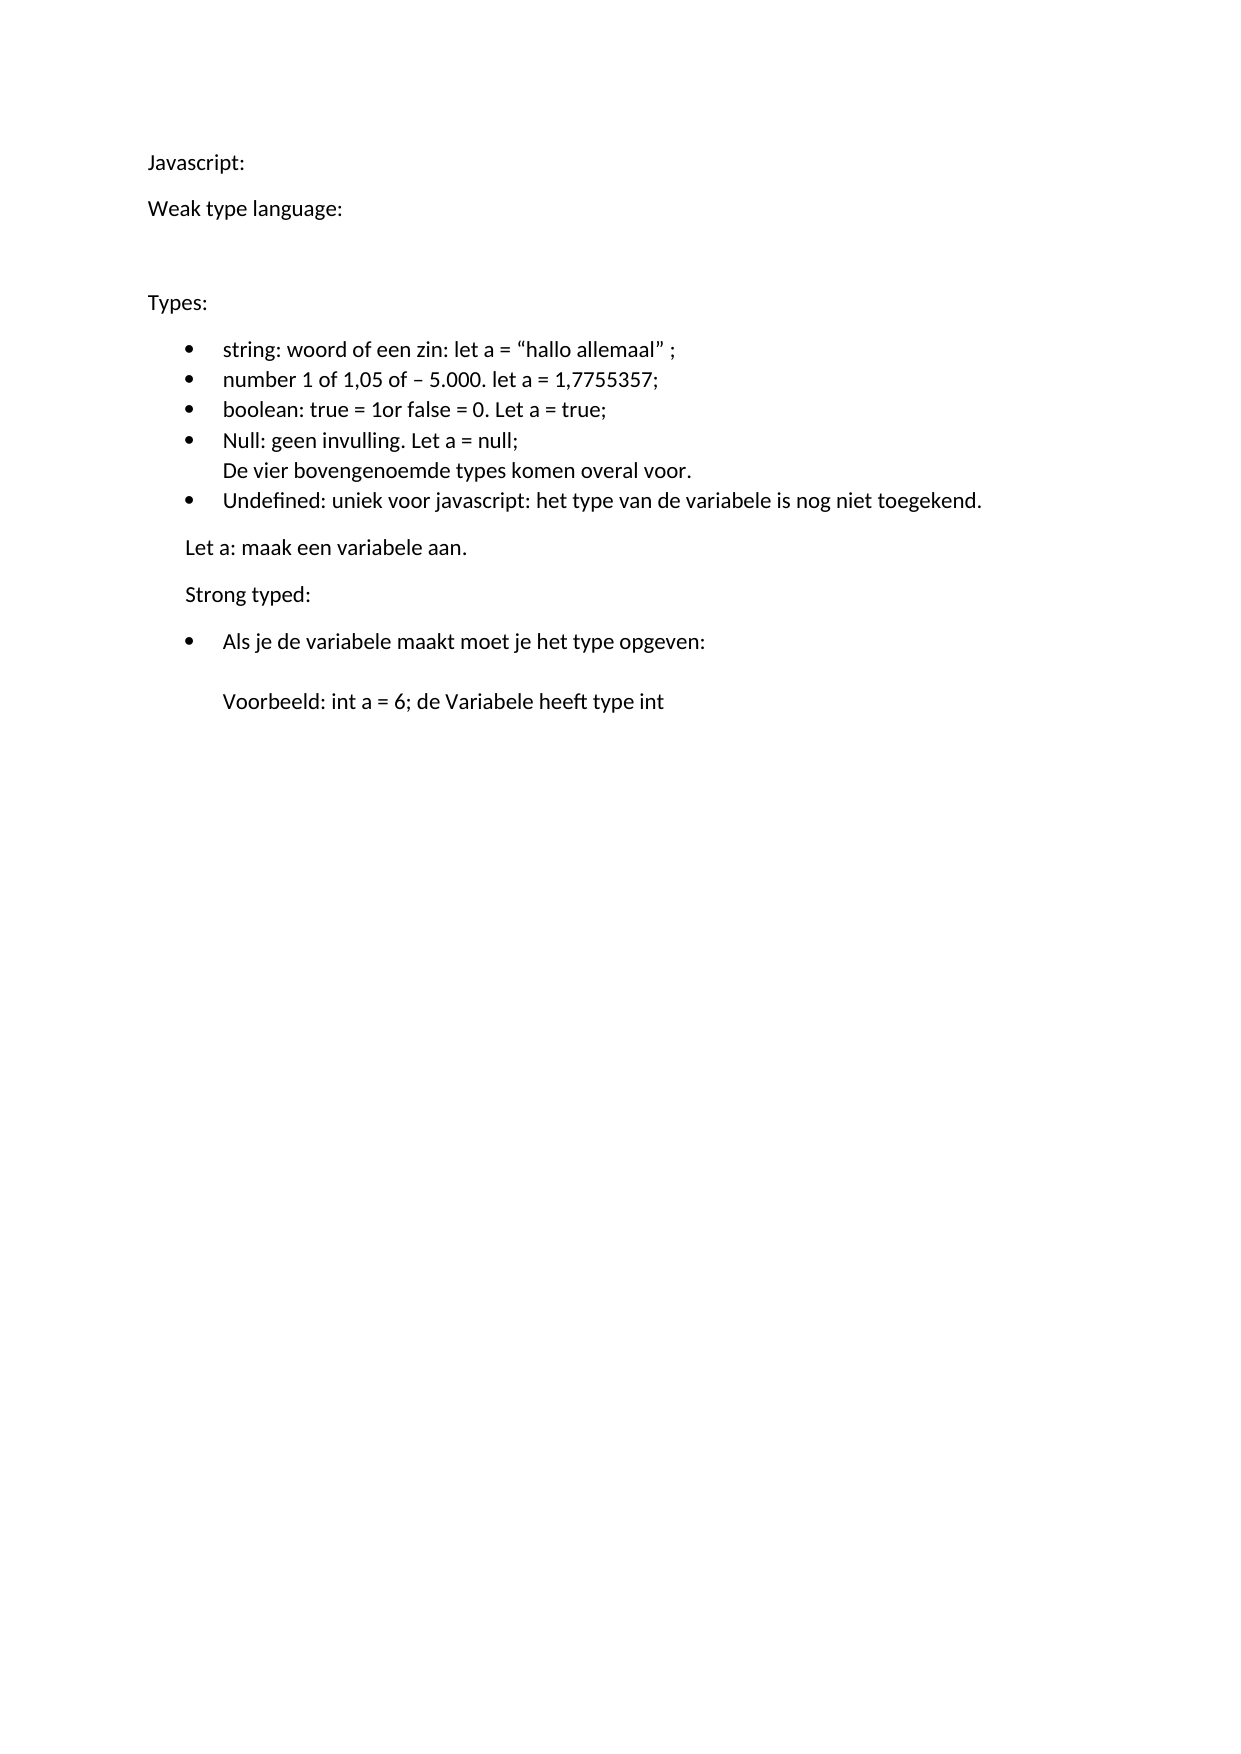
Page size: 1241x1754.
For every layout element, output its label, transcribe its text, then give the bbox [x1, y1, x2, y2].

list Null: geen invulling. Let a = null; [185, 426, 1093, 454]
list boolean: true = 1or false = 0. Let a = true; [185, 396, 1093, 423]
list Undefined: uniek voor javascript: het type van de variabele is nog niet toegekend. [185, 486, 1093, 514]
list De vier bovengenoemde types komen overal voor. [223, 456, 1093, 484]
list Voorbeeld: int a = 6; de Variabele heeft type int [223, 687, 1093, 715]
text Strong typed: [185, 580, 1093, 608]
list string: woord of een zin: let a = “hallo allemaal” ; [185, 335, 1093, 363]
text Let a: maak een variabele aan. [185, 533, 1093, 561]
list number 1 of 1,05 of – 5.000. let a = 1,7755357; [185, 365, 1093, 393]
text Javascript: [148, 148, 1093, 176]
text Types: [148, 288, 1093, 316]
list Als je de variabele maakt moet je het type opgeven: [185, 627, 1093, 655]
text Weak type language: [148, 194, 1093, 222]
